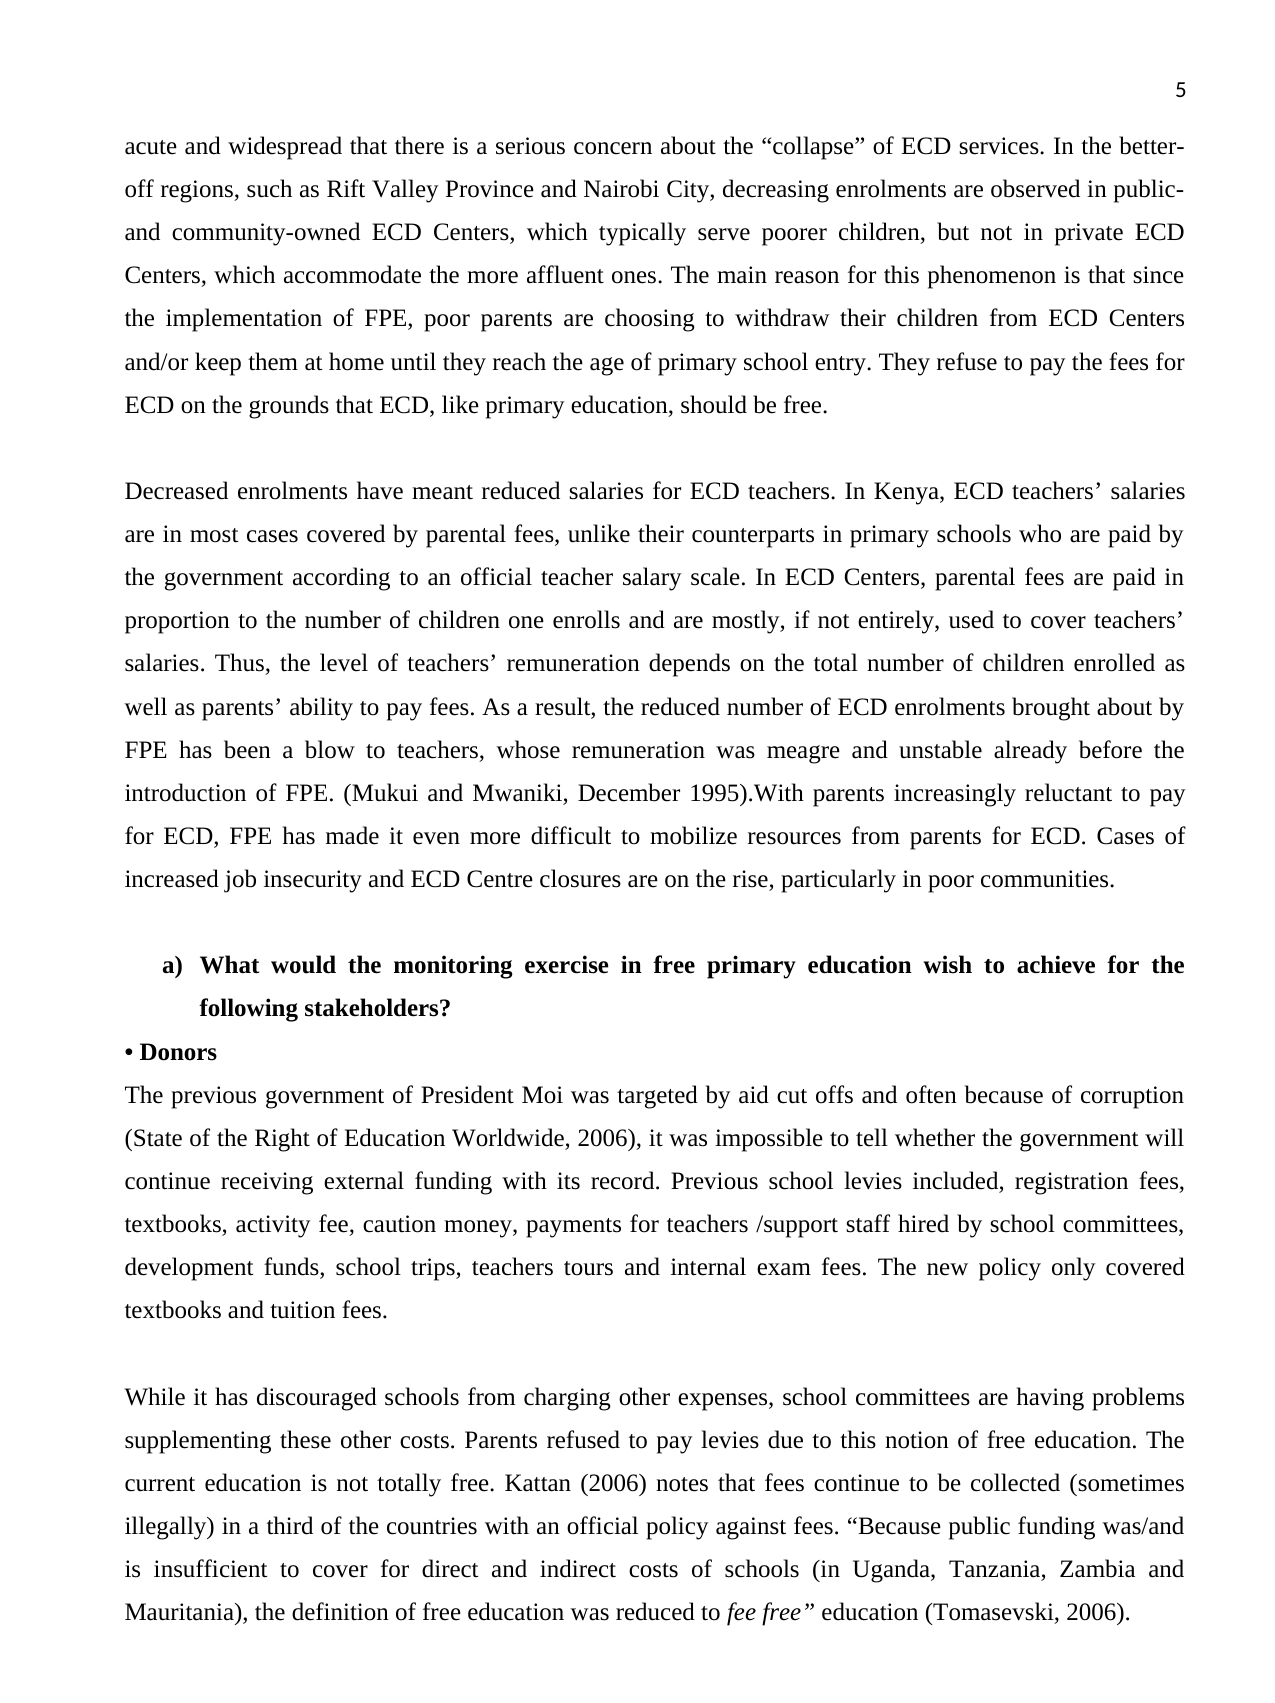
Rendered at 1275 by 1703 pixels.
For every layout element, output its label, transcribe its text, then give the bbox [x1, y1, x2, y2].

text The previous government of President Moi was targeted by aid cut offs and often because of corruption (State of the Right of Education Worldwide, 2006), it was impossible to tell whether the government will continue receiving external funding with its record. Previous school levies included, registration fees, textbooks, activity fee, caution money, payments for teachers /support staff hired by school committees, development funds, school trips, teachers tours and internal exam fees. The new policy only covered textbooks and tuition fees. [124, 1080, 1186, 1324]
list What would the monitoring exercise in free primary education wish to achieve for the following stakeholders? [162, 950, 1186, 1022]
text • Donors [124, 1037, 1186, 1065]
text While it has discouraged schools from charging other expenses, school committees are having problems supplementing these other costs. Parents refused to pay levies due to this notion of free education. The current education is not totally free. Kattan (2006) notes that fees continue to be collected (sometimes illegally) in a third of the countries with an official policy against fees. “Because public funding was/and is insufficient to cover for direct and indirect costs of schools (in Uganda, Tanzania, Zambia and Mauritania), the definition of free education was reduced to fee free” education (Tomasevski, 2006). [124, 1382, 1186, 1626]
text Decreased enrolments have meant reduced salaries for ECD teachers. In Kenya, ECD teachers’ salaries are in most cases covered by parental fees, unlike their counterparts in primary schools who are paid by the government according to an official teacher salary scale. In ECD Centers, parental fees are paid in proportion to the number of children one enrolls and are mostly, if not entirely, used to cover teachers’ salaries. Thus, the level of teachers’ remuneration depends on the total number of children enrolled as well as parents’ ability to pay fees. As a result, the reduced number of ECD enrolments brought about by FPE has been a blow to teachers, whose remuneration was meagre and unstable already before the introduction of FPE. (Mukui and Mwaniki, December 1995).With parents increasingly reluctant to pay for ECD, FPE has made it even more difficult to mobilize resources from parents for ECD. Cases of increased job insecurity and ECD Centre closures are on the rise, particularly in poor communities. [124, 476, 1186, 893]
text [124, 131, 1186, 418]
